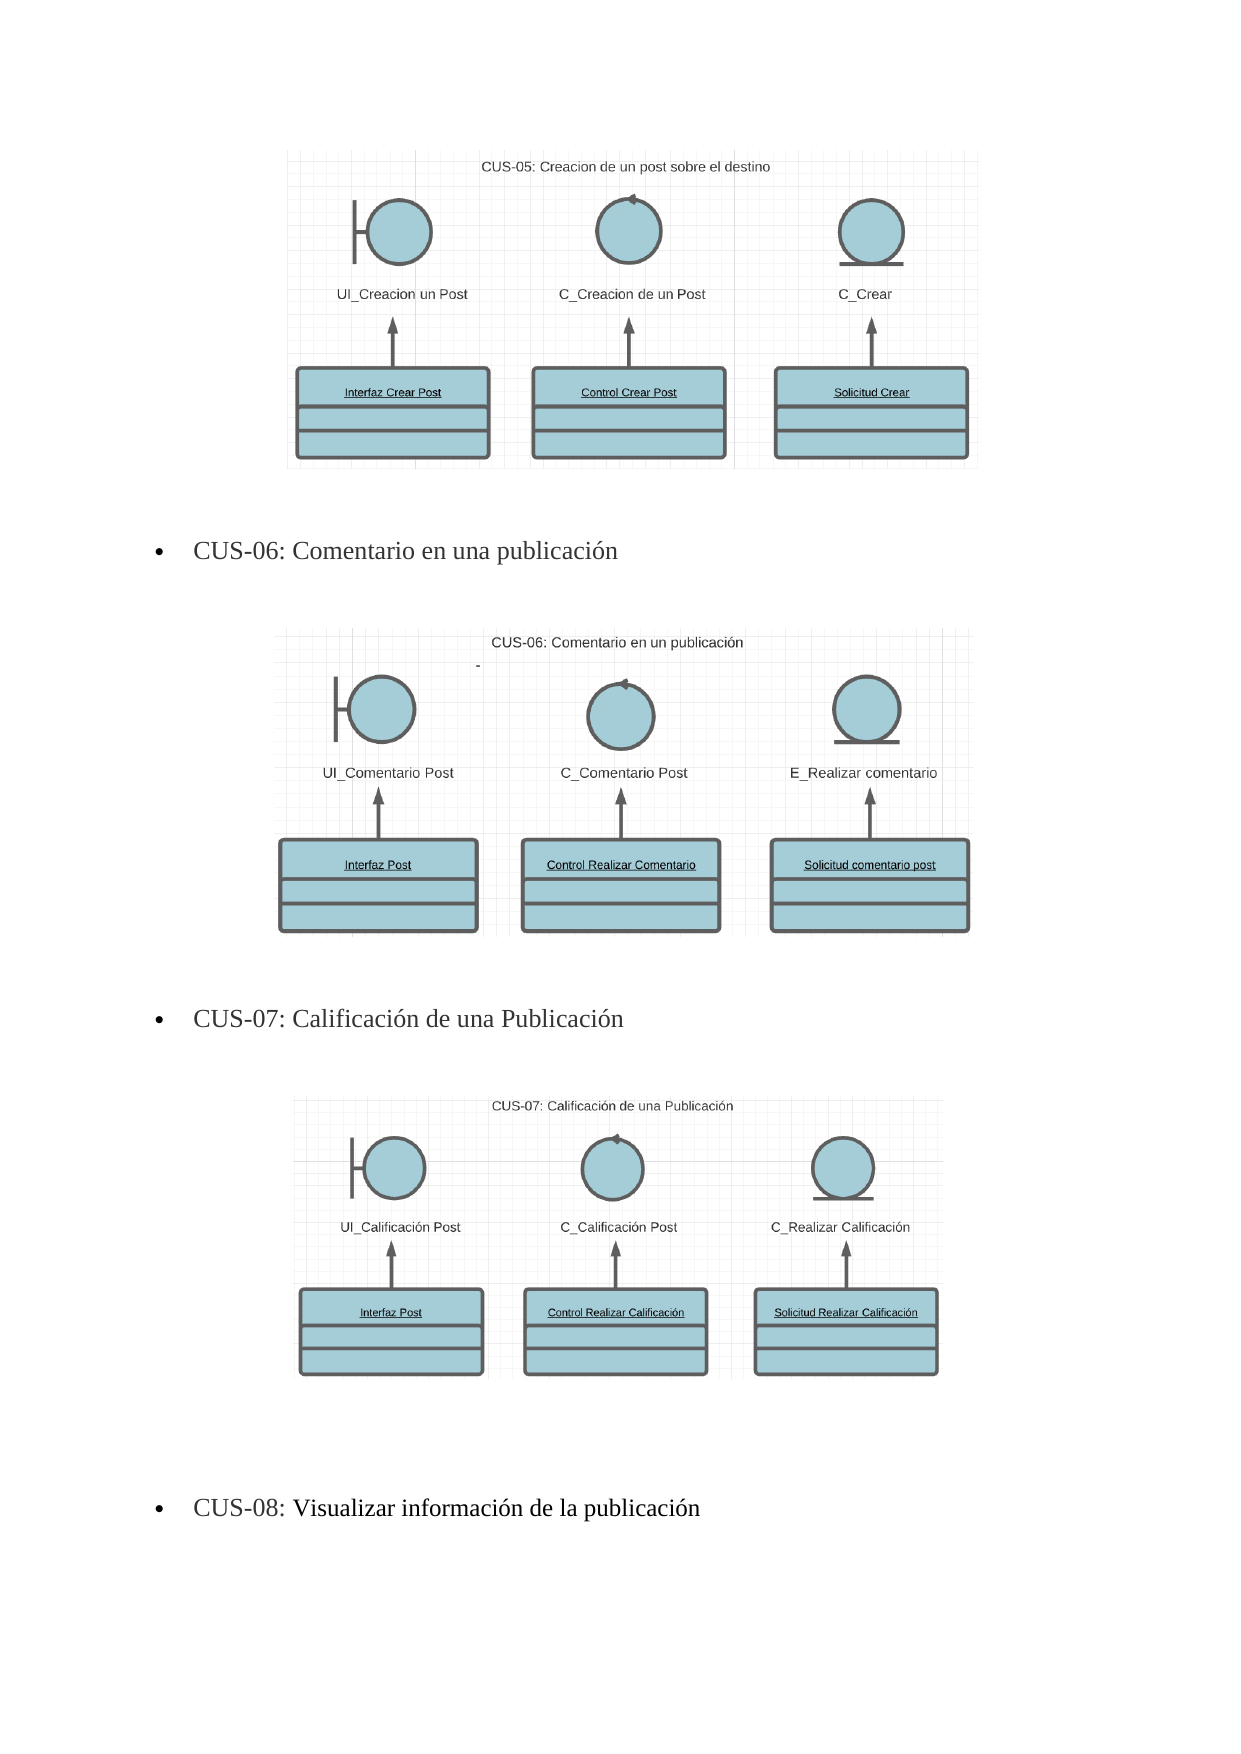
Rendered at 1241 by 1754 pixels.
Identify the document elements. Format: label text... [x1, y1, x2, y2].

picture [293, 1096, 943, 1379]
list CUS-07: Calificación de una Publicación [156, 1003, 1153, 1033]
picture [286, 150, 979, 469]
list CUS-06: Comentario en una publicación [156, 535, 1153, 565]
picture [274, 628, 974, 937]
list CUS-08: Visualizar información de la publicación [156, 1492, 1153, 1522]
